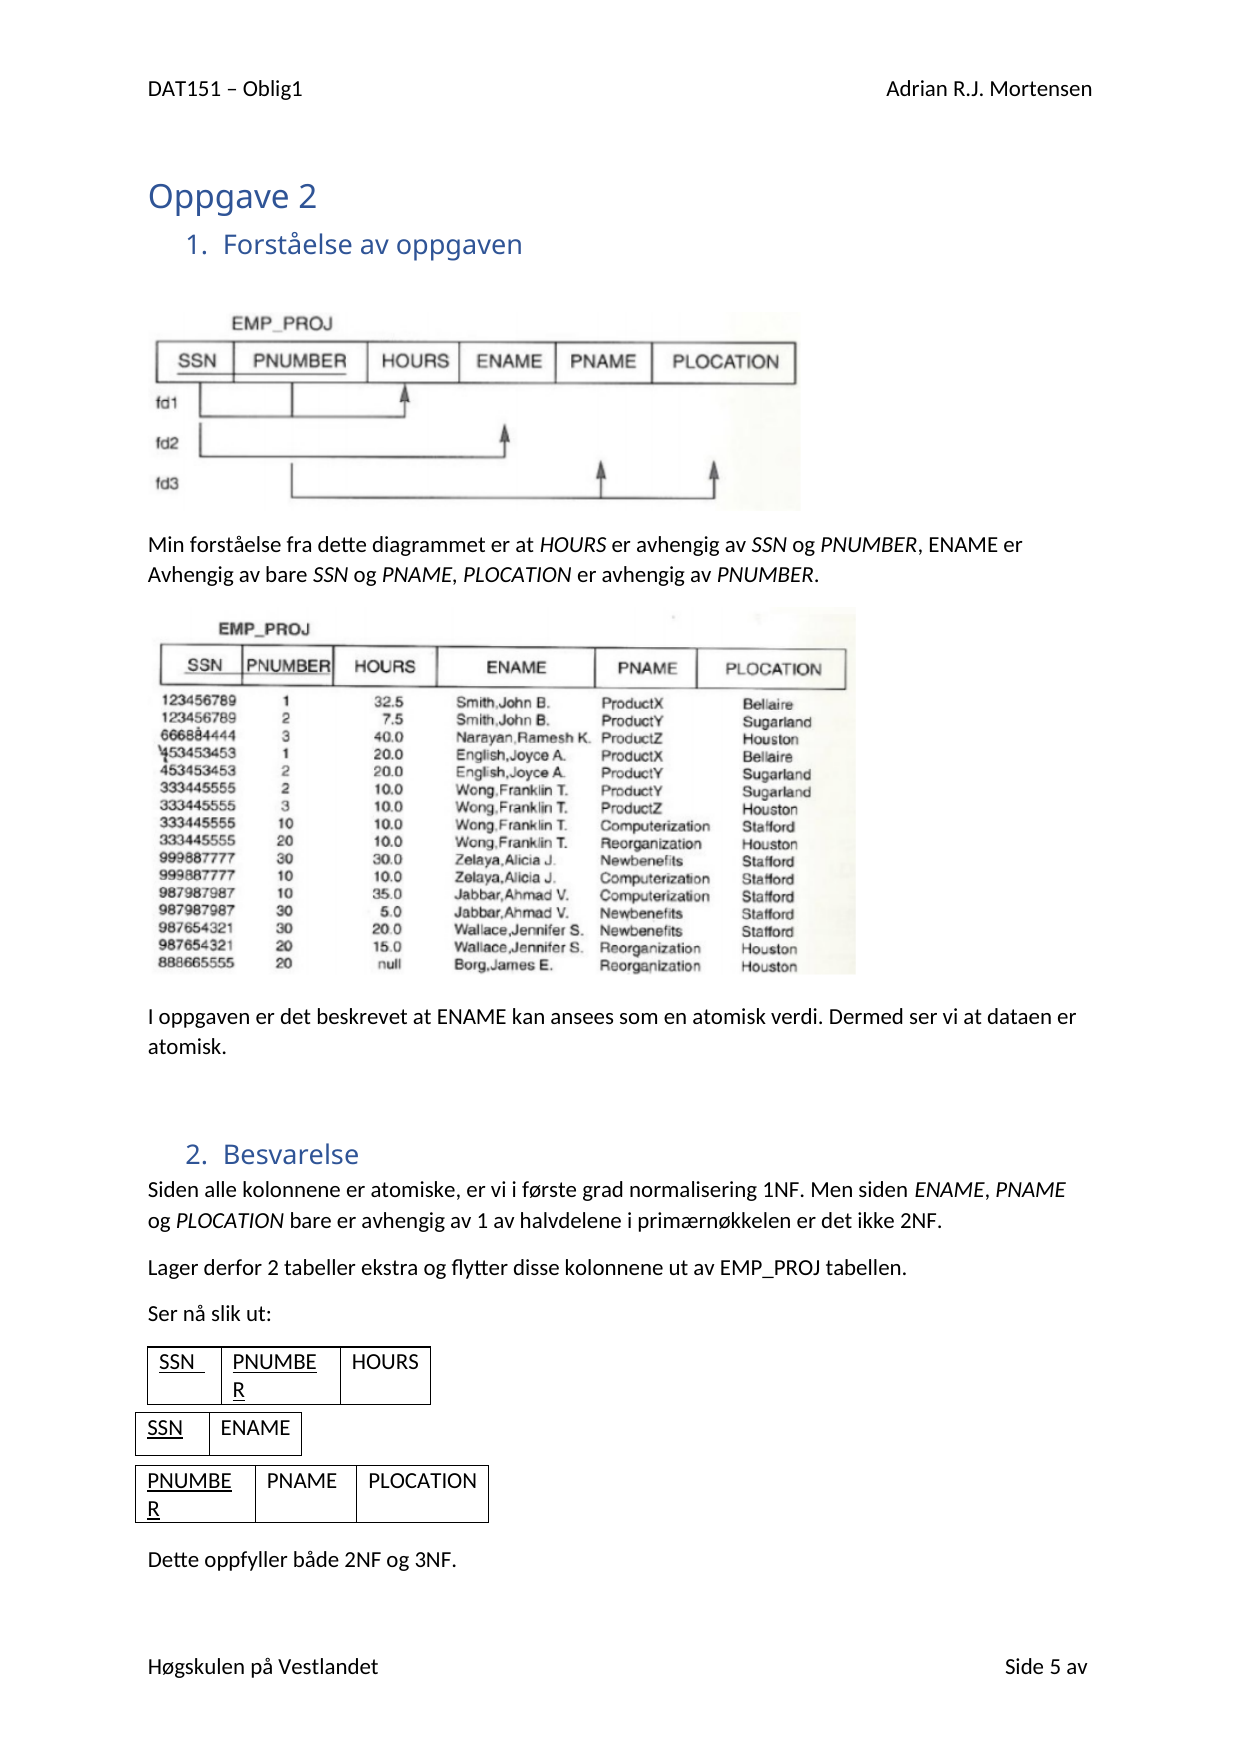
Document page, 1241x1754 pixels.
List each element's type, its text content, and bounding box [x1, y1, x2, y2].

text Siden alle kolonnene er atomiske, er vi i første grad normalisering 1NF. Men siden ENAME, PNAME og PLOCATION bare er avhengig av 1 av halvdelene i primærnøkkelen er det ikke 2NF. [148, 1176, 1093, 1234]
table_header HOURS [341, 1348, 430, 1403]
text I oppgaven er det beskrevet at ENAME kan ansees som en atomisk verdi. Dermed ser vi at dataen er atomisk. [148, 1002, 1093, 1061]
table_header PNUMBER [222, 1348, 340, 1403]
table_header PNAME [256, 1466, 356, 1522]
table_header SSN [148, 1348, 221, 1403]
subtitle Besvarelse [185, 1136, 1093, 1173]
table_header SSN [136, 1413, 209, 1455]
picture [147, 607, 857, 984]
text Min forståelse fra dette diagrammet er at HOURS er avhengig av SSN og PNUMBER, ENAME er Avhengig av bare SSN og PNAME, PLOCATION er avhengig av PNUMBER. [148, 530, 1093, 588]
subtitle Oppgave 2 [148, 173, 1093, 218]
picture [147, 312, 801, 511]
text Dette oppfyller både 2NF og 3NF. [148, 1545, 1093, 1573]
table_header PNUMBER [136, 1466, 255, 1522]
text Ser nå slik ut: [148, 1299, 1093, 1328]
subtitle Forståelse av oppgaven [185, 226, 1093, 263]
table_header PLOCATION [357, 1466, 488, 1522]
text Lager derfor 2 tabeller ekstra og flytter disse kolonnene ut av EMP_PROJ tabellen. [148, 1253, 1093, 1281]
table_header ENAME [210, 1413, 301, 1455]
